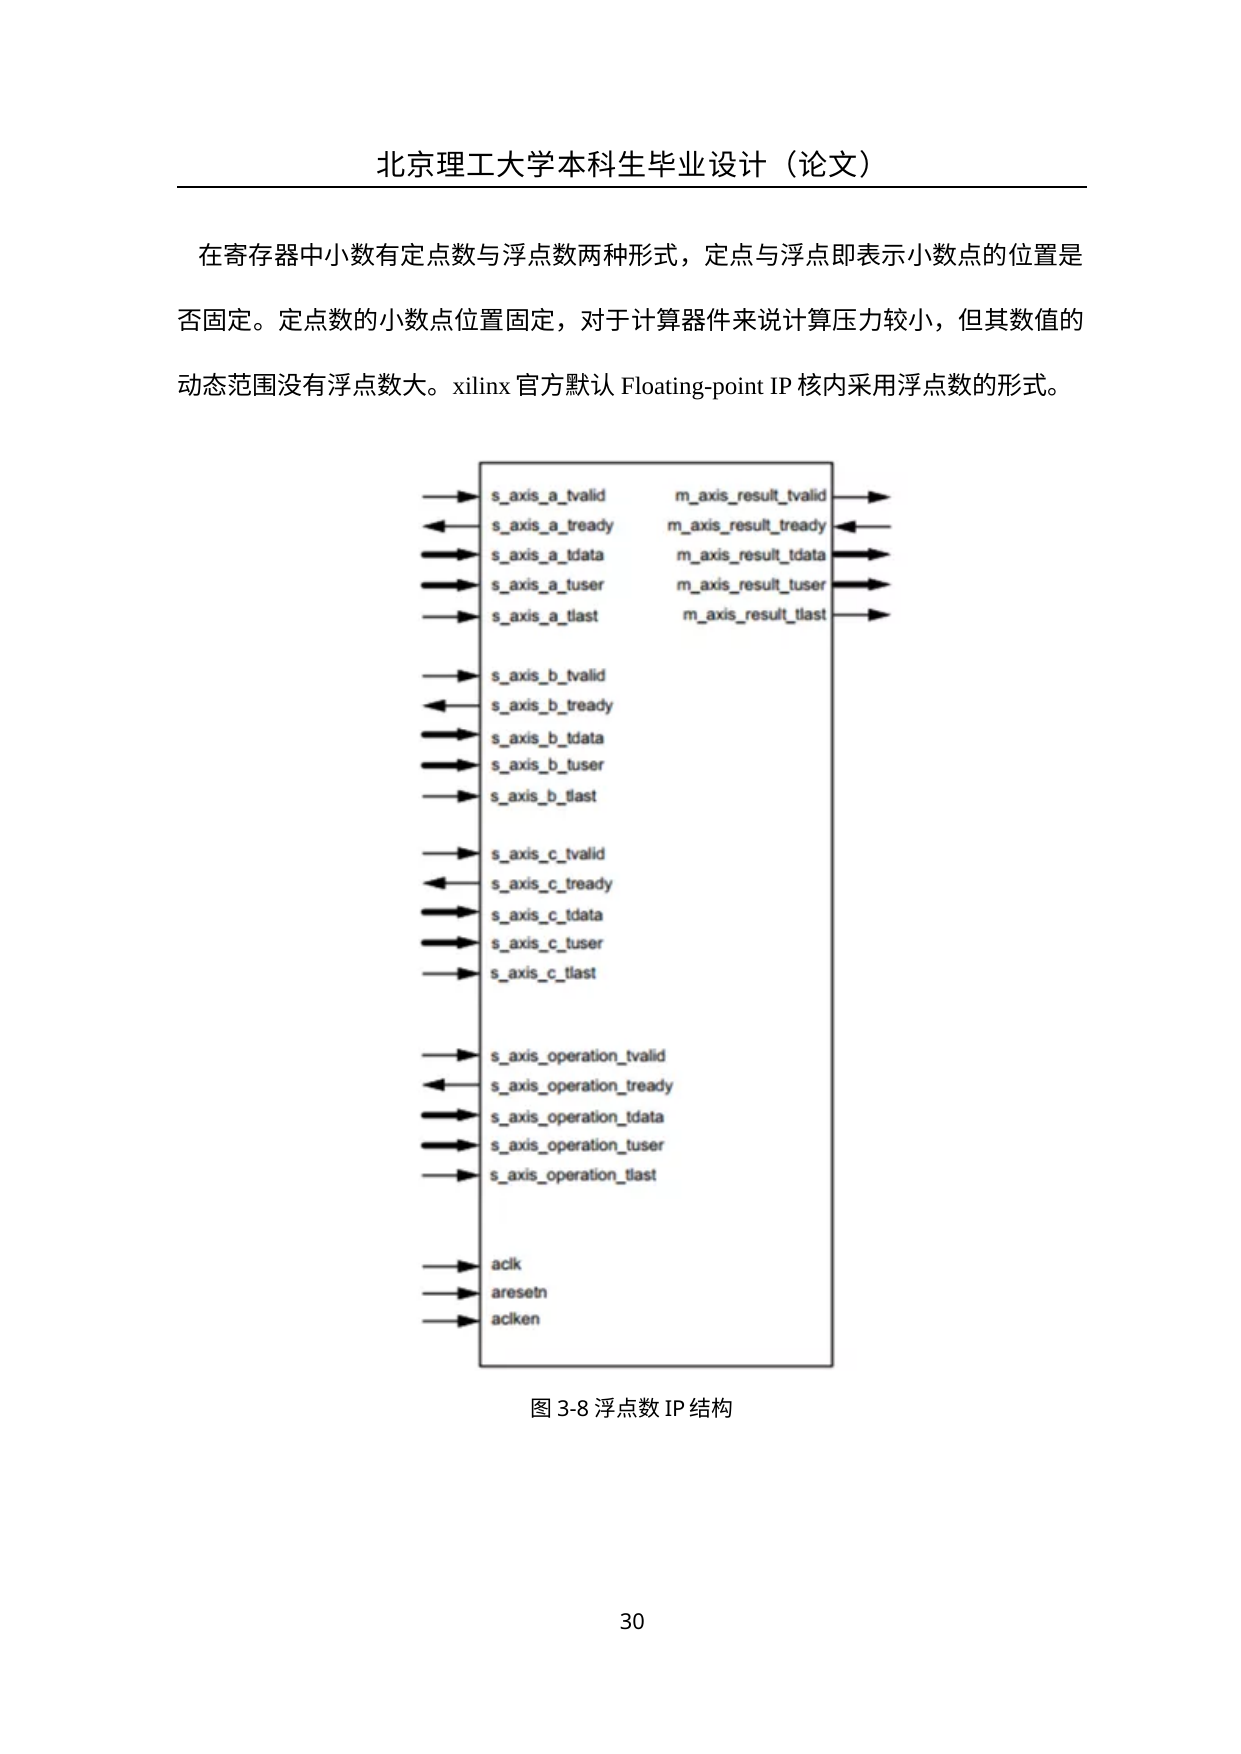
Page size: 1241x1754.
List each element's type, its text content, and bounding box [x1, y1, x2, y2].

text 在寄存器中小数有定点数与浮点数两种形式，定点与浮点即表示小数点的位置是否固定。定点数的小数点位置固定，对于计算器件来说计算压力较小，但其数值的动态范围没有浮点数大。xilinx官方默认Floating-point IP核内采用浮点数的形式。 [177, 221, 1087, 416]
picture [356, 448, 929, 1371]
text 图3-8 浮点数IP结构 [177, 1391, 1087, 1423]
